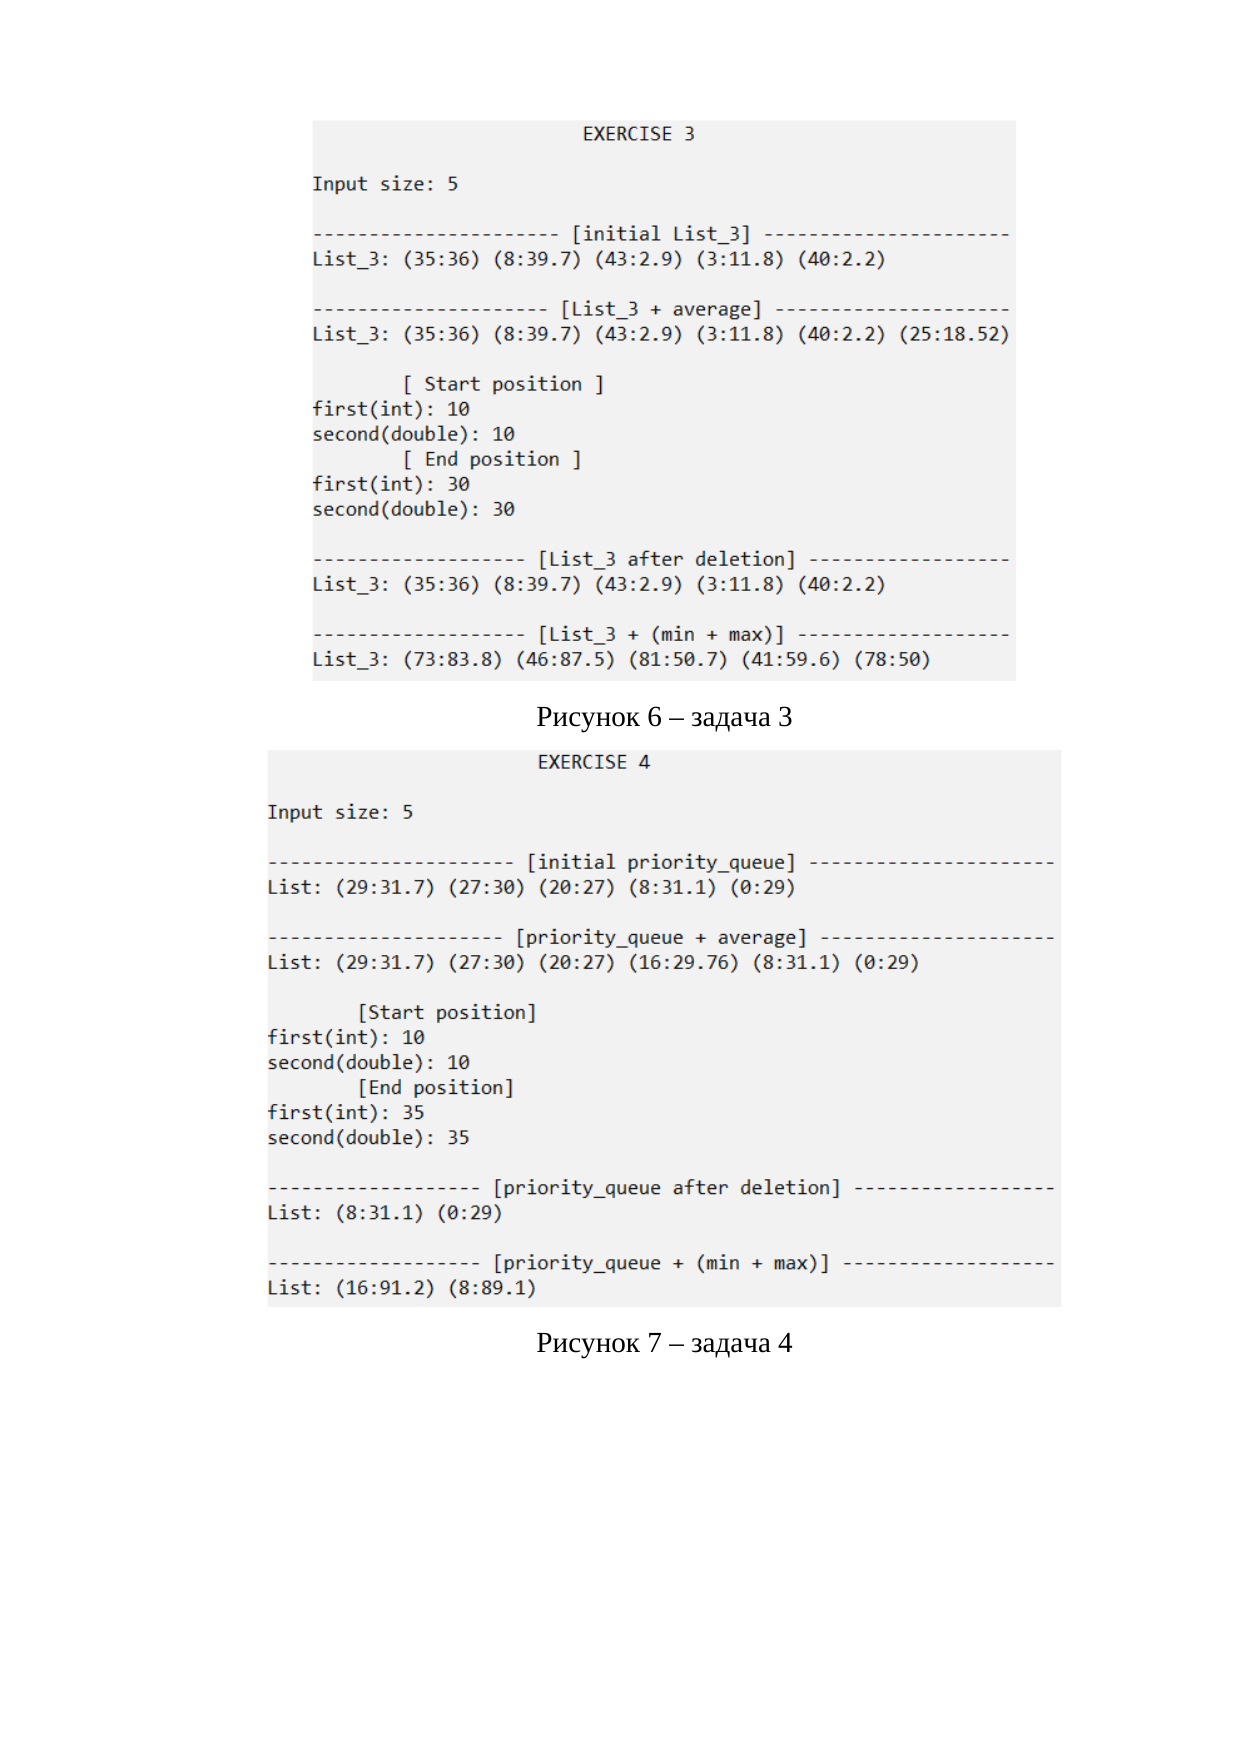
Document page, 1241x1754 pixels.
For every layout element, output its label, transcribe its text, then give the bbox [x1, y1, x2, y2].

text Рисунок 7 – задача 4 [177, 1325, 1152, 1358]
text Рисунок 6 – задача 3 [177, 699, 1152, 732]
picture [312, 118, 1017, 681]
picture [267, 750, 1062, 1307]
